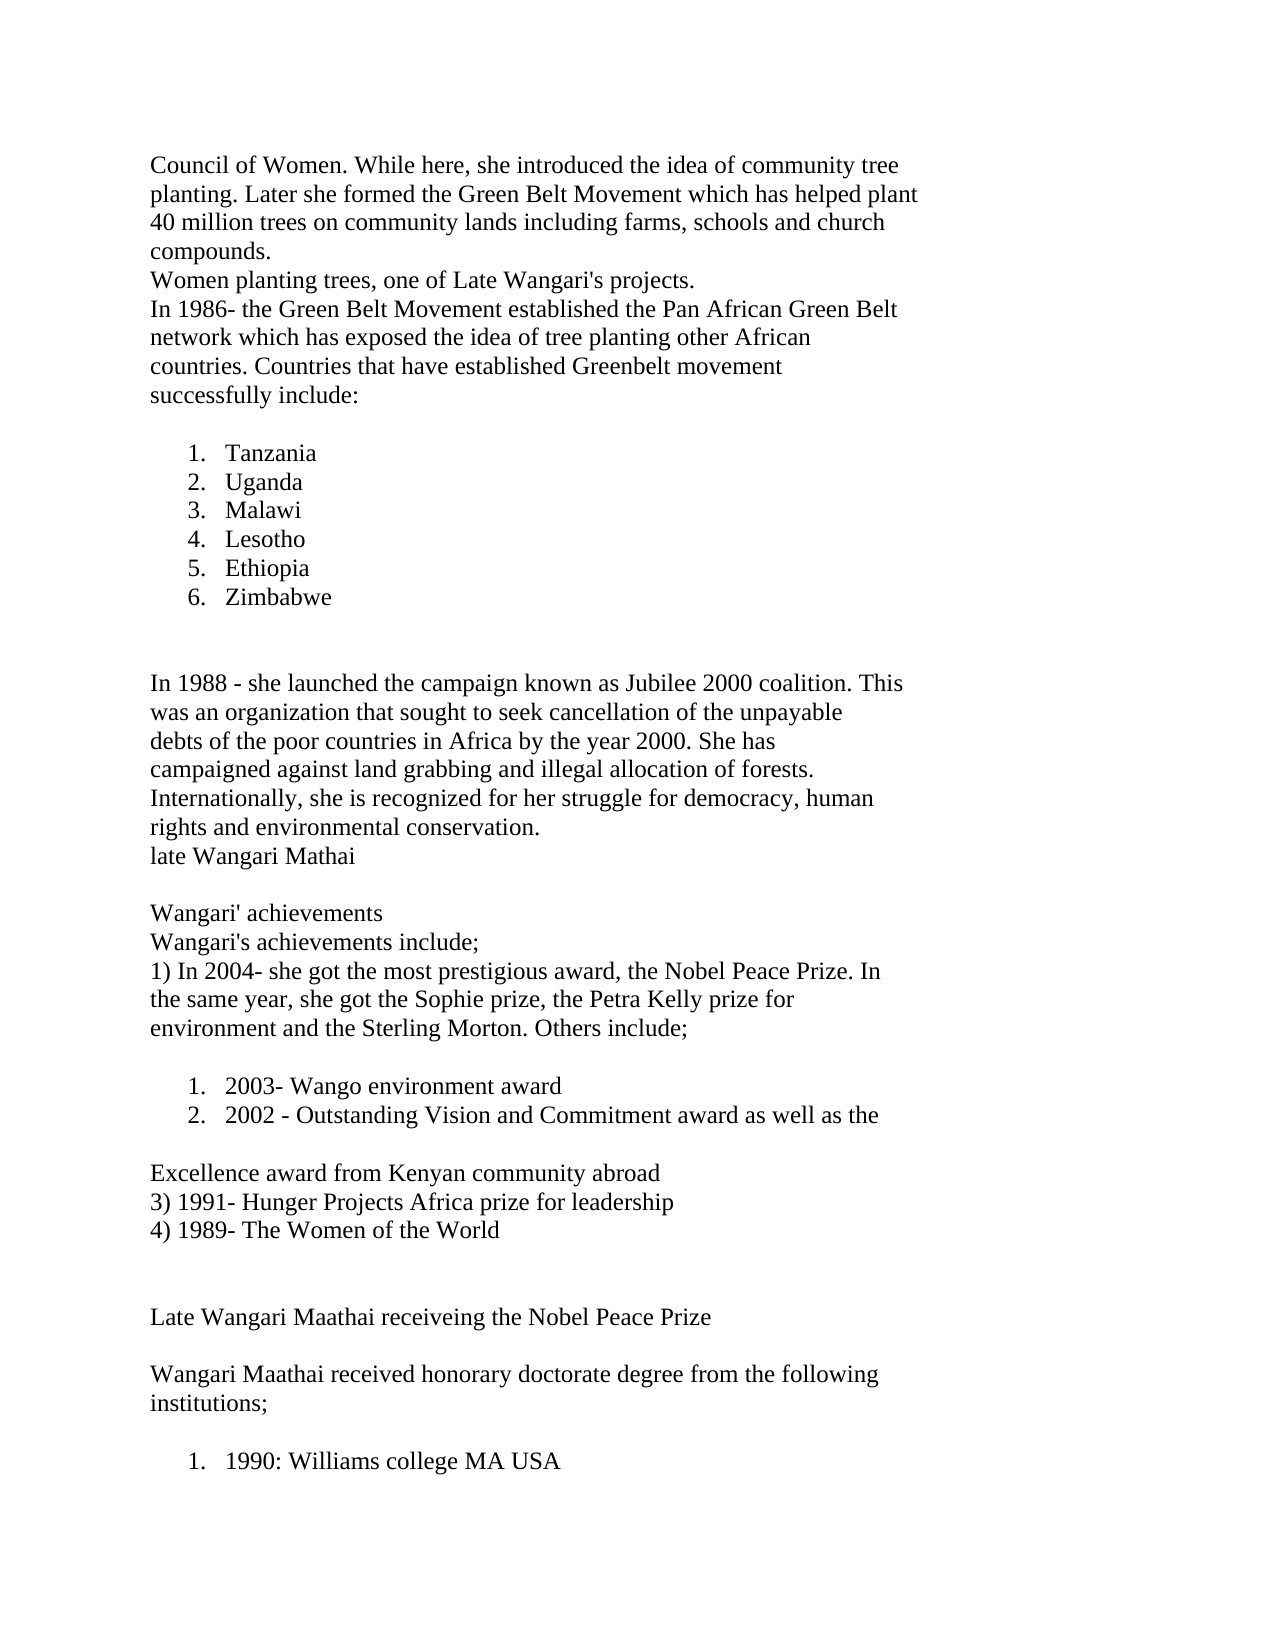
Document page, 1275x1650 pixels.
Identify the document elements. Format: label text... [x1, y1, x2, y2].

list 2003- Wango environment award [187, 1071, 1125, 1100]
list Zimbabwe [187, 582, 1125, 610]
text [150, 150, 1125, 409]
list Malawi [187, 495, 1125, 524]
list Tanzania [187, 438, 1125, 467]
list Ethiopia [187, 553, 1125, 582]
list 1990: Williams college MA USA [187, 1446, 1125, 1474]
text Excellence award from Kenyan community abroad 3) 1991- Hunger Projects Africa prize for leadership 4) 1989- The Women of the World Late Wangari Maathai receiveing the Nobel Peace Prize Wangari Maathai received honorary doctorate degree from the following institutions; [150, 1158, 1125, 1417]
list Uganda [187, 467, 1125, 495]
list Lesotho [187, 524, 1125, 553]
text In 1988 - she launched the campaign known as Jubilee 2000 coalition. This was an organization that sought to seek cancellation of the unpayable debts of the poor countries in Africa by the year 2000. She has campaigned against land grabbing and illegal allocation of forests. Internationally, she is recognized for her struggle for democracy, human rights and environmental conservation. late Wangari Mathai Wangari' achievements Wangari's achievements include; 1) In 2004- she got the most prestigious award, the Nobel Peace Prize. In the same year, she got the Sophie prize, the Petra Kelly prize for environment and the Sterling Morton. Others include; [150, 639, 1125, 1042]
list 2002 - Outstanding Vision and Commitment award as well as the [187, 1100, 1125, 1129]
